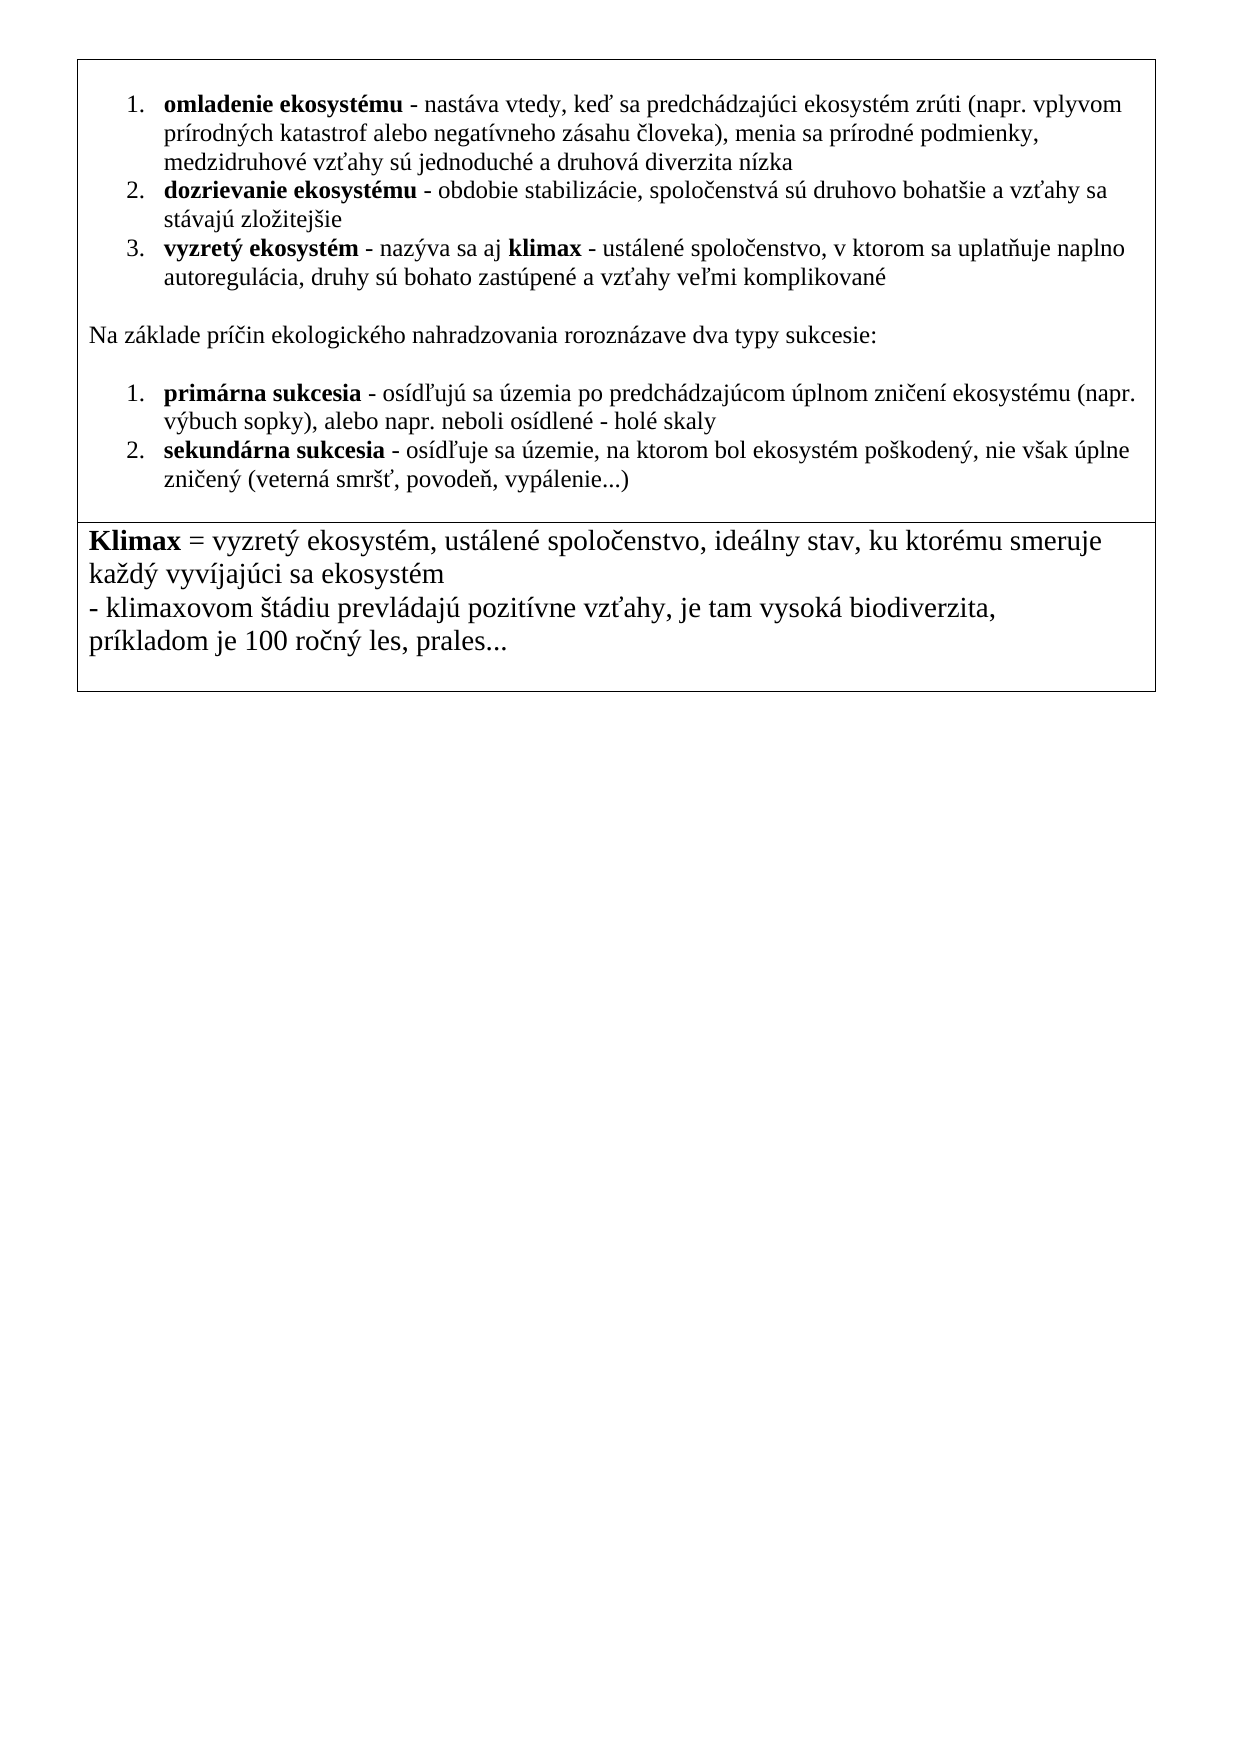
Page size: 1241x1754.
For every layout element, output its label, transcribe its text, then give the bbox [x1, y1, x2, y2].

table_cell Klimax = vyzretý ekosystém, ustálené spoločenstvo, ideálny stav, ku ktorému smeruje každý vyvíjajúci sa ekosystém - klimaxovom štádiu prevládajú pozitívne vzťahy, je tam vysoká biodiverzita, príkladom je 100 ročný les, prales... [78, 523, 1155, 691]
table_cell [78, 60, 1155, 522]
